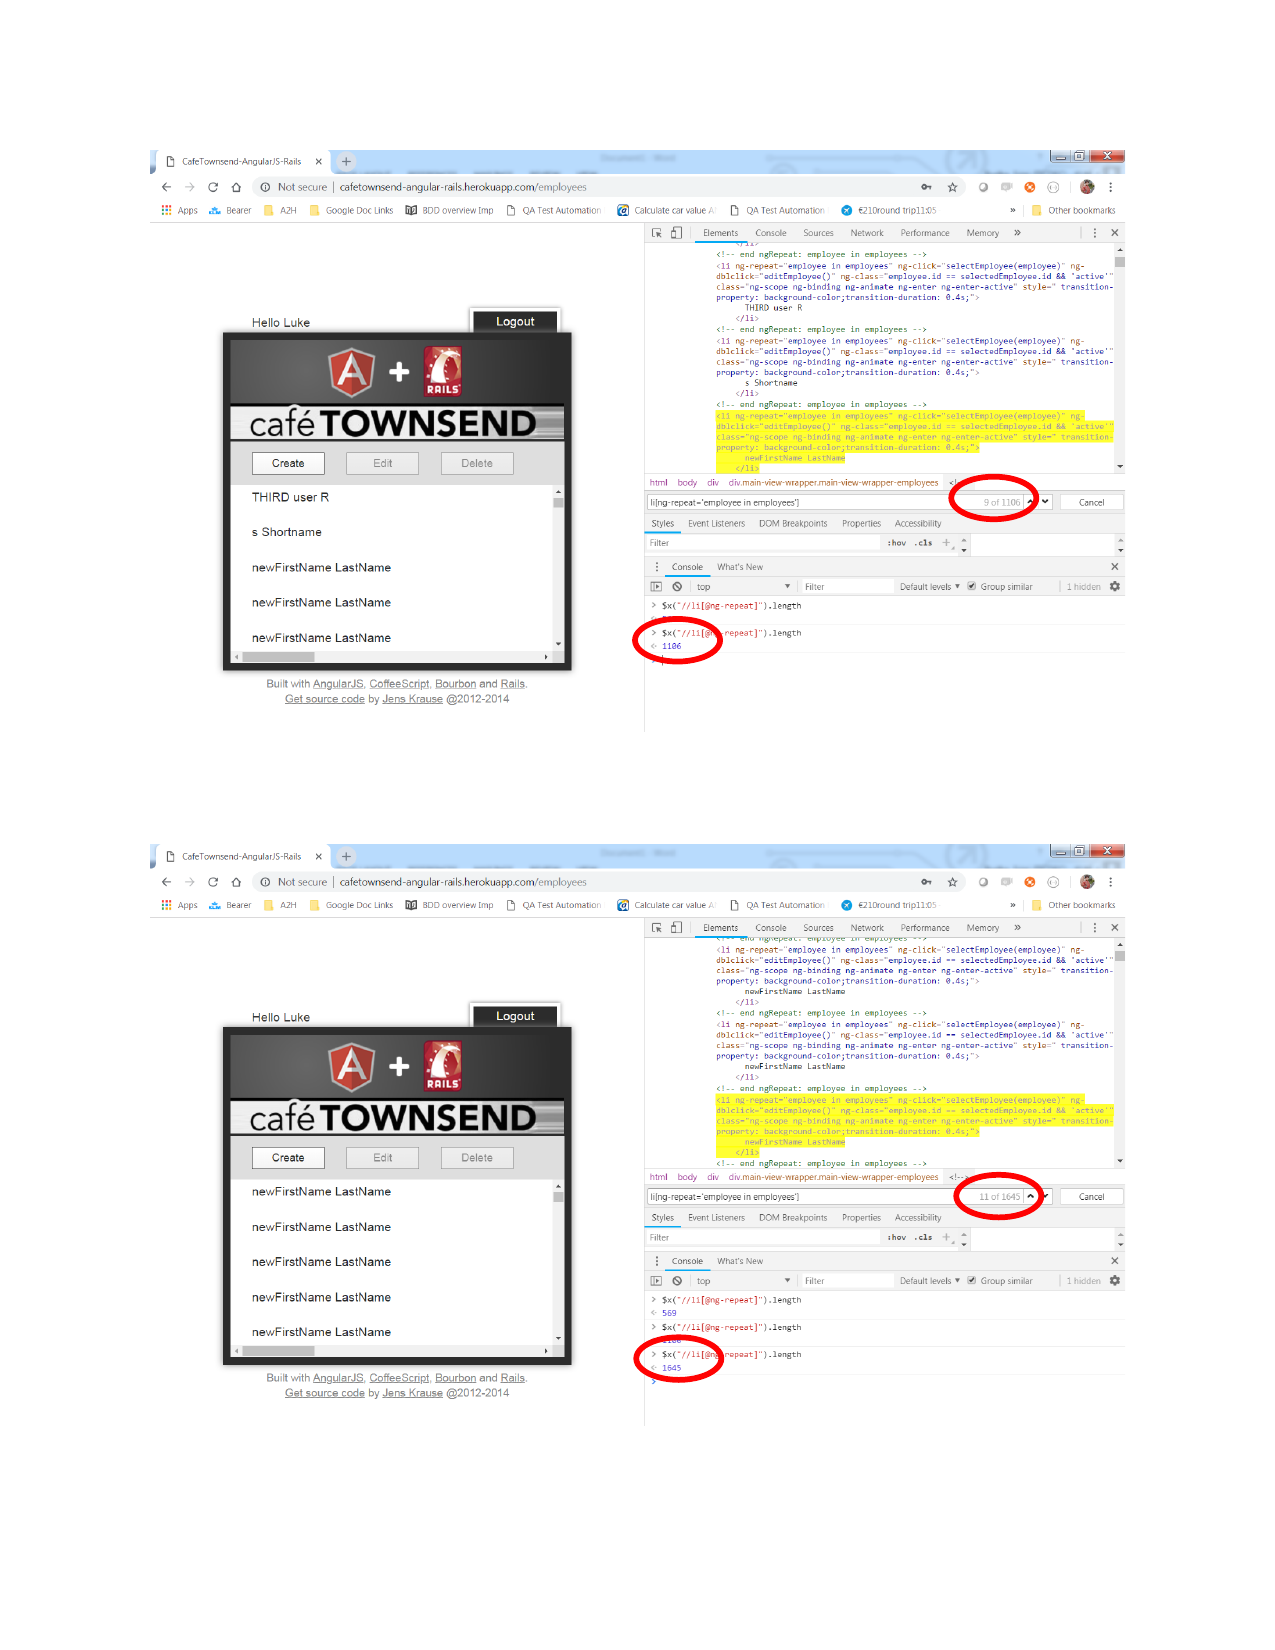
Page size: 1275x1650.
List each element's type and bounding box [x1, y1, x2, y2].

picture [150, 844, 1125, 1426]
picture [150, 150, 1125, 732]
